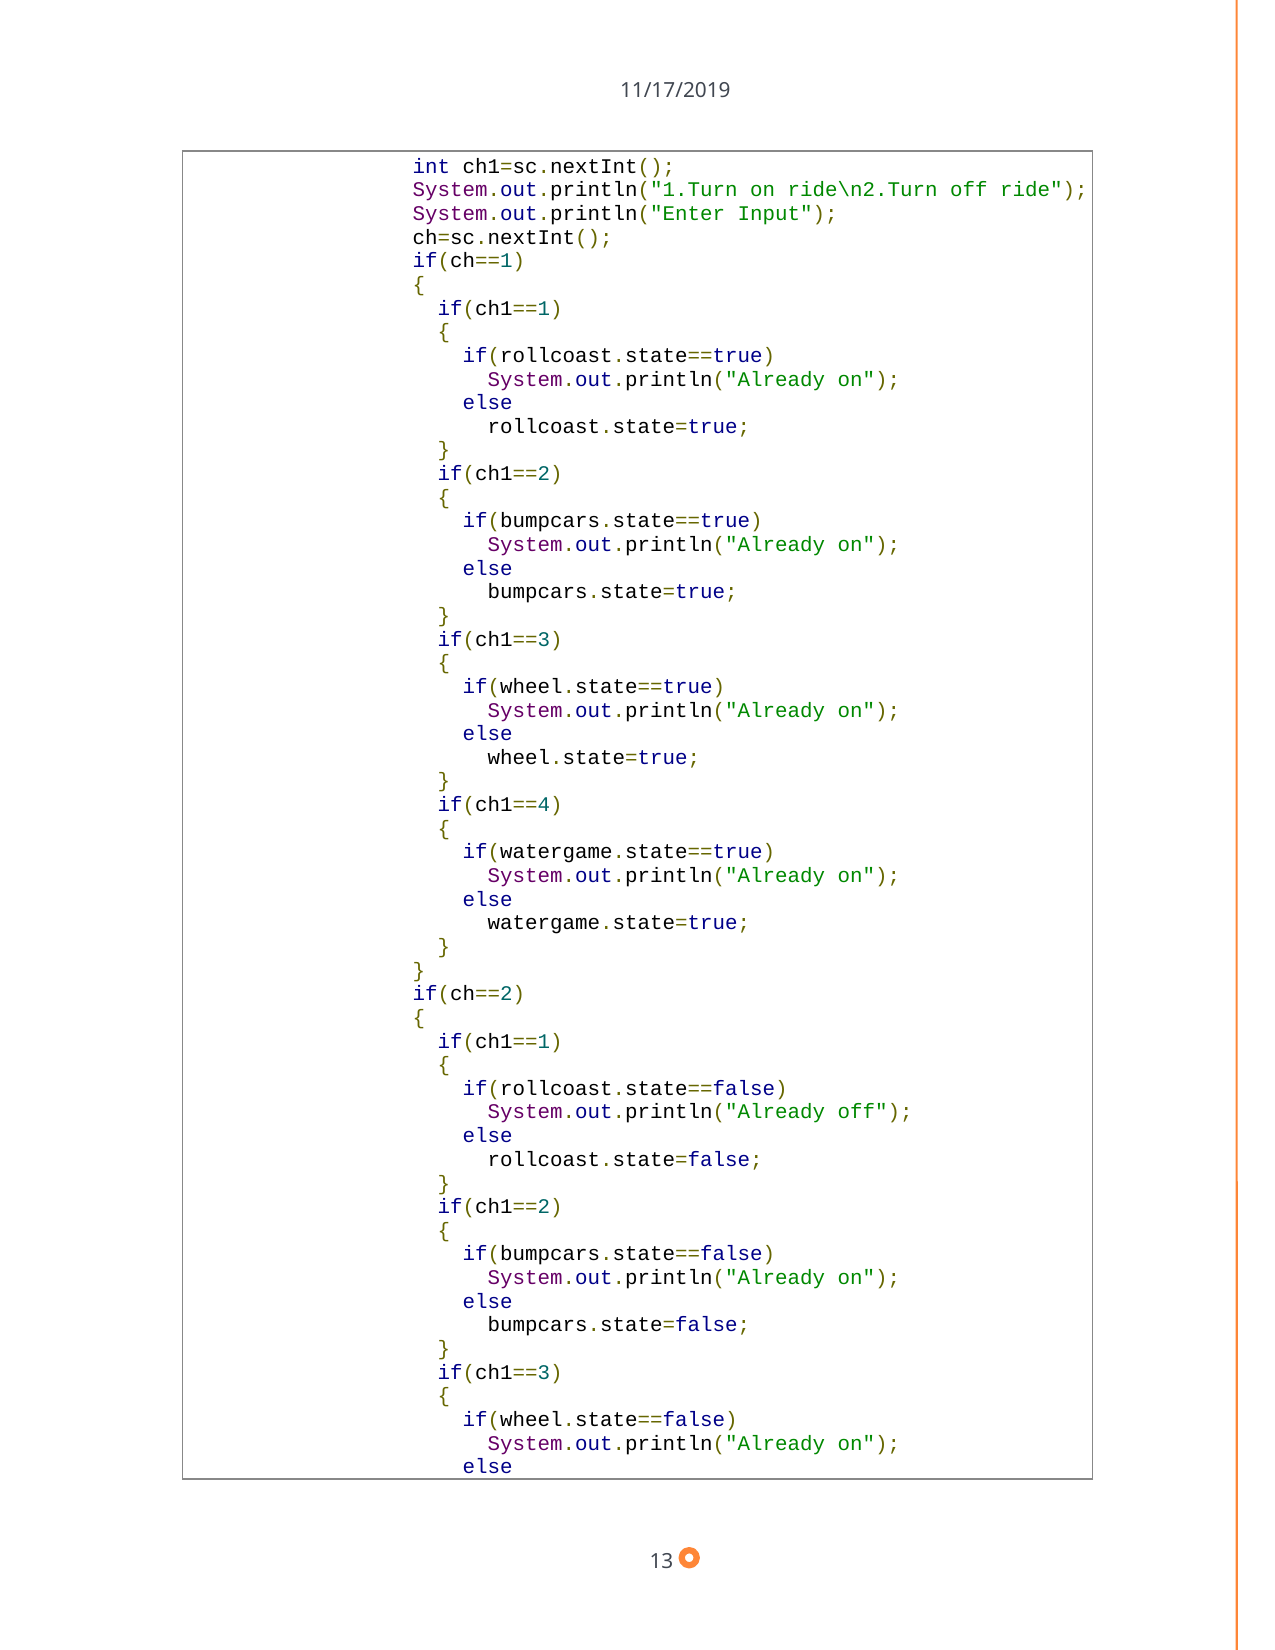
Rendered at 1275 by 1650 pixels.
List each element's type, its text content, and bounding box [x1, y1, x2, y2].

text ch=sc.nextInt(); [187, 227, 1087, 250]
text { [187, 321, 1087, 345]
text else [187, 558, 1087, 581]
text int ch1=sc.nextInt(); [183, 152, 1092, 179]
text if(wheel.state==true) [187, 676, 1087, 699]
text wheel.state=true; [187, 747, 1087, 771]
text else [187, 392, 1087, 416]
text } [187, 960, 1087, 983]
text { [187, 1220, 1087, 1243]
text { [187, 1007, 1087, 1031]
text if(rollcoast.state==true) [187, 345, 1087, 368]
text else [187, 1291, 1087, 1314]
text System.out.println("Already on"); [187, 865, 1087, 889]
text watergame.state=true; [187, 912, 1087, 936]
text else [187, 723, 1087, 747]
text System.out.println("1.Turn on ride\n2.Turn off ride"); [187, 179, 1087, 203]
text else [187, 889, 1087, 912]
text System.out.println("Already off"); [187, 1102, 1087, 1125]
text } [187, 771, 1087, 794]
text if(wheel.state==false) [187, 1409, 1087, 1433]
text if(ch==1) [187, 250, 1087, 274]
text if(ch1==1) [187, 298, 1087, 321]
text { [187, 1385, 1087, 1409]
text System.out.println("Enter Input"); [187, 203, 1087, 227]
text if(ch==2) [187, 983, 1087, 1007]
text System.out.println("Already on"); [187, 534, 1087, 558]
text { [187, 487, 1087, 510]
text { [187, 818, 1087, 841]
text if(ch1==2) [187, 463, 1087, 487]
text } [187, 1338, 1087, 1362]
text } [187, 1172, 1087, 1196]
text if(ch1==1) [187, 1031, 1087, 1054]
text else [187, 1456, 1087, 1478]
text rollcoast.state=false; [187, 1149, 1087, 1172]
text if(ch1==2) [187, 1196, 1087, 1220]
text System.out.println("Already on"); [187, 368, 1087, 392]
text } [187, 439, 1087, 463]
text else [187, 1125, 1087, 1149]
text { [187, 1054, 1087, 1078]
text System.out.println("Already on"); [187, 1267, 1087, 1291]
text if(rollcoast.state==false) [187, 1078, 1087, 1102]
text System.out.println("Already on"); [187, 699, 1087, 723]
text if(bumpcars.state==true) [187, 510, 1087, 534]
text System.out.println("Already on"); [187, 1433, 1087, 1456]
text } [187, 936, 1087, 960]
text rollcoast.state=true; [187, 416, 1087, 439]
text if(ch1==3) [187, 629, 1087, 652]
text if(bumpcars.state==false) [187, 1243, 1087, 1267]
text { [187, 652, 1087, 676]
text if(ch1==3) [187, 1362, 1087, 1385]
text } [187, 605, 1087, 629]
text bumpcars.state=false; [187, 1314, 1087, 1338]
text if(ch1==4) [187, 794, 1087, 818]
text if(watergame.state==true) [187, 841, 1087, 865]
text bumpcars.state=true; [187, 581, 1087, 605]
text { [187, 274, 1087, 298]
